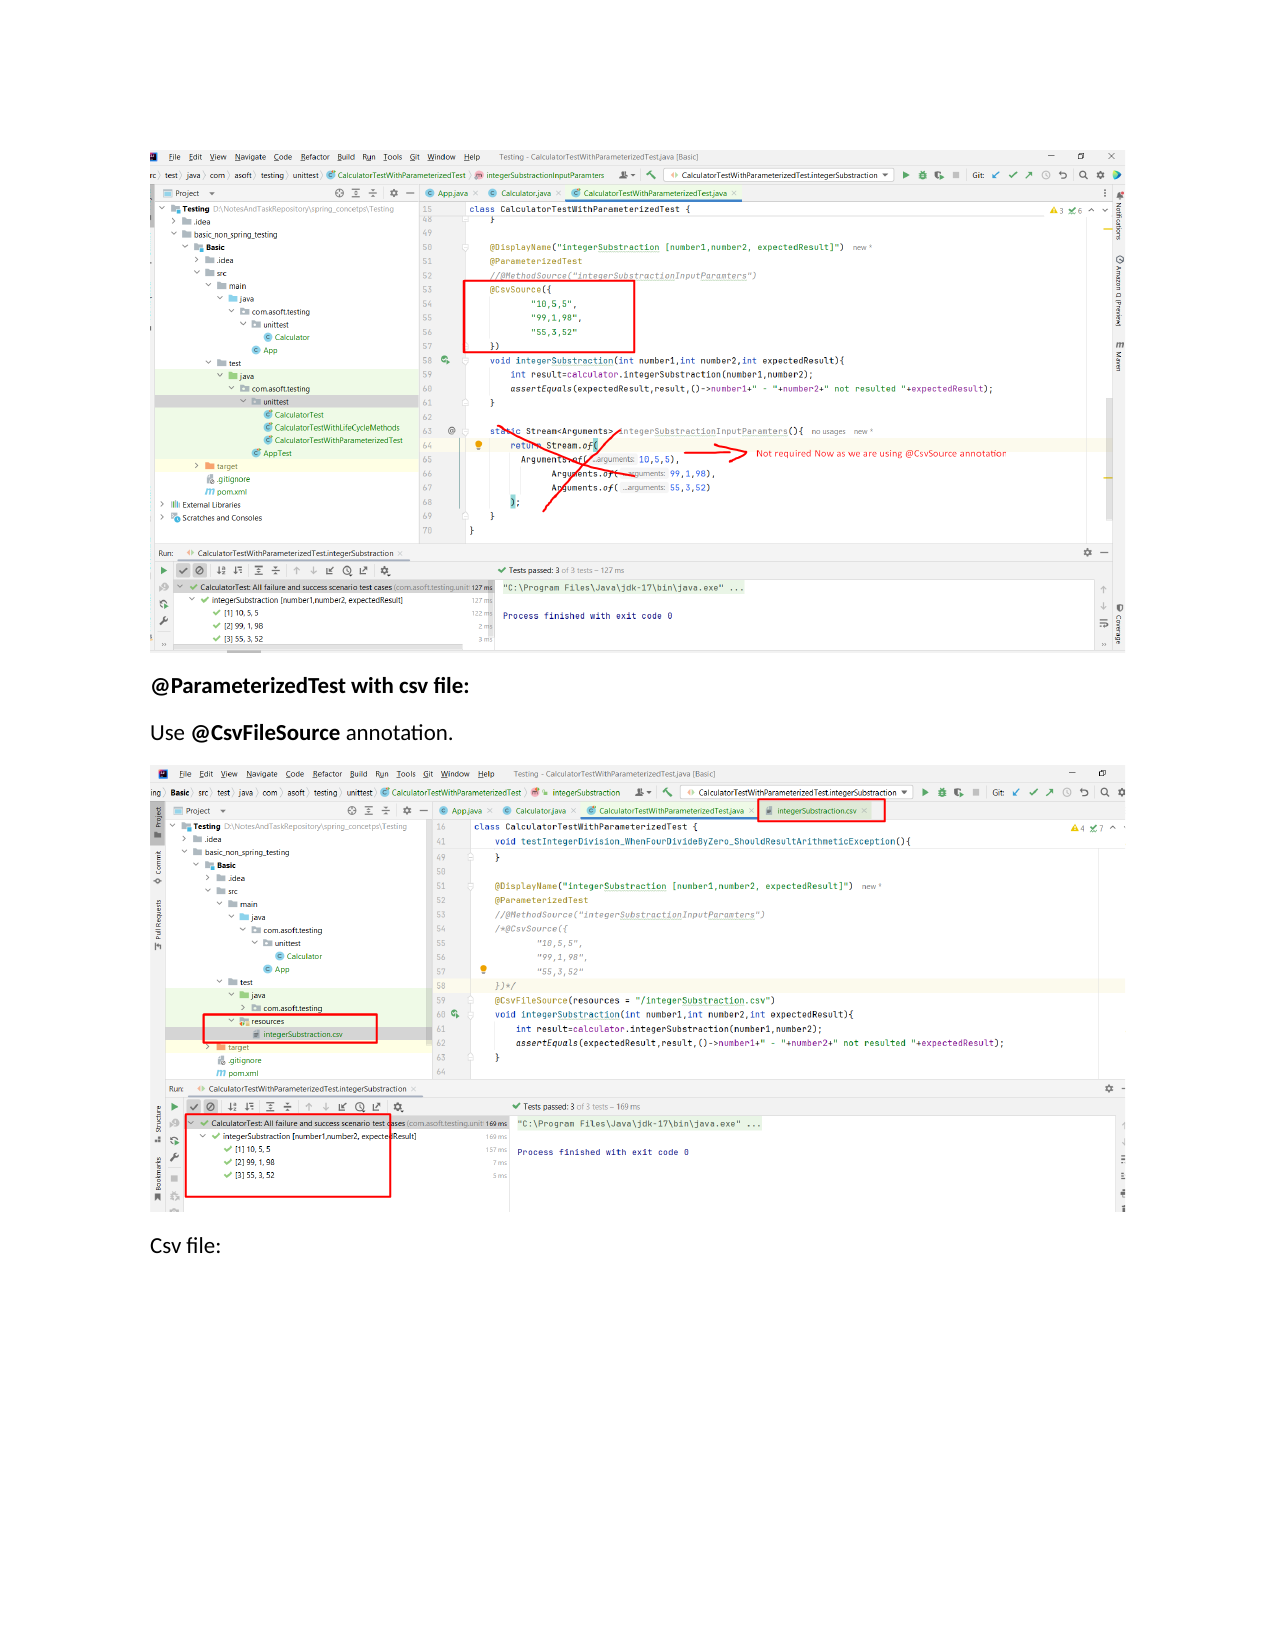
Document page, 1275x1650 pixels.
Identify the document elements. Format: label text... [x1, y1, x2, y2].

text @ParameterizedTest with csv file: [150, 671, 1125, 699]
text Use @CsvFileSource annotation. [150, 718, 1125, 746]
picture [150, 150, 1125, 653]
text Csv file: [150, 1231, 1125, 1259]
picture [150, 765, 1125, 1212]
